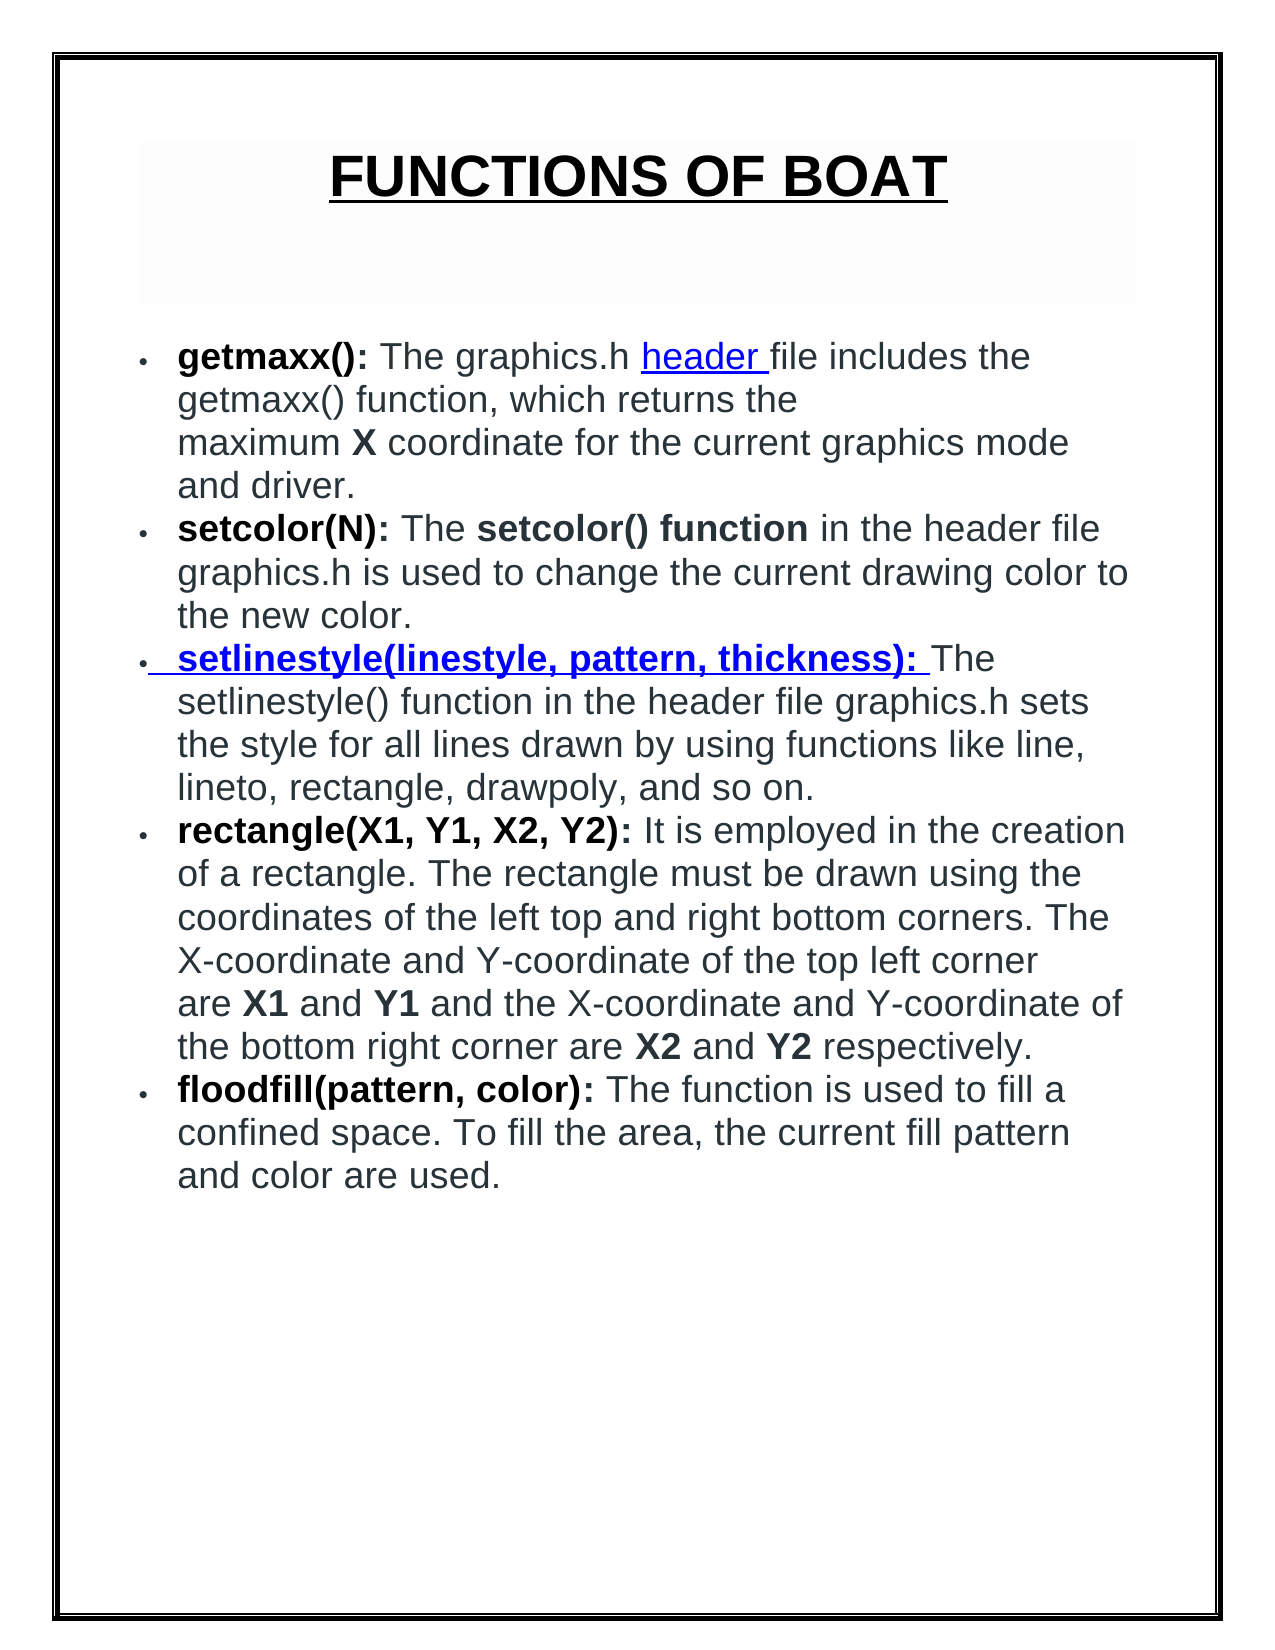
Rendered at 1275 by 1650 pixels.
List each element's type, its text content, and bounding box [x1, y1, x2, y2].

list rectangle(X1, Y1, X2, Y2): It is employed in the creation of a rectangle. The rectangle must be drawn using the coordinates of the left top and right bottom corners. The X-coordinate and Y-coordinate of the top left corner are X1 and Y1 and the X-coordinate and Y-coordinate of the bottom right corner are X2 and Y2 respectively. [139, 808, 1137, 1067]
list setlinestyle(linestyle, pattern, thickness): The setlinestyle() function in the header file graphics.h sets the style for all lines drawn by using functions like line, lineto, rectangle, drawpoly, and so on. [139, 636, 1137, 808]
list floodfill(pattern, color): The function is used to fill a confined space. To fill the area, the current fill pattern and color are used. [139, 1067, 1137, 1197]
list setcolor(N): The setcolor() function in the header file graphics.h is used to change the current drawing color to the new color. [139, 507, 1137, 636]
text FUNCTIONS OF BOAT [139, 142, 1137, 209]
list getmaxx(): The graphics.h header file includes the getmaxx() function, which returns the maximum X coordinate for the current graphics mode and driver. [139, 334, 1137, 507]
